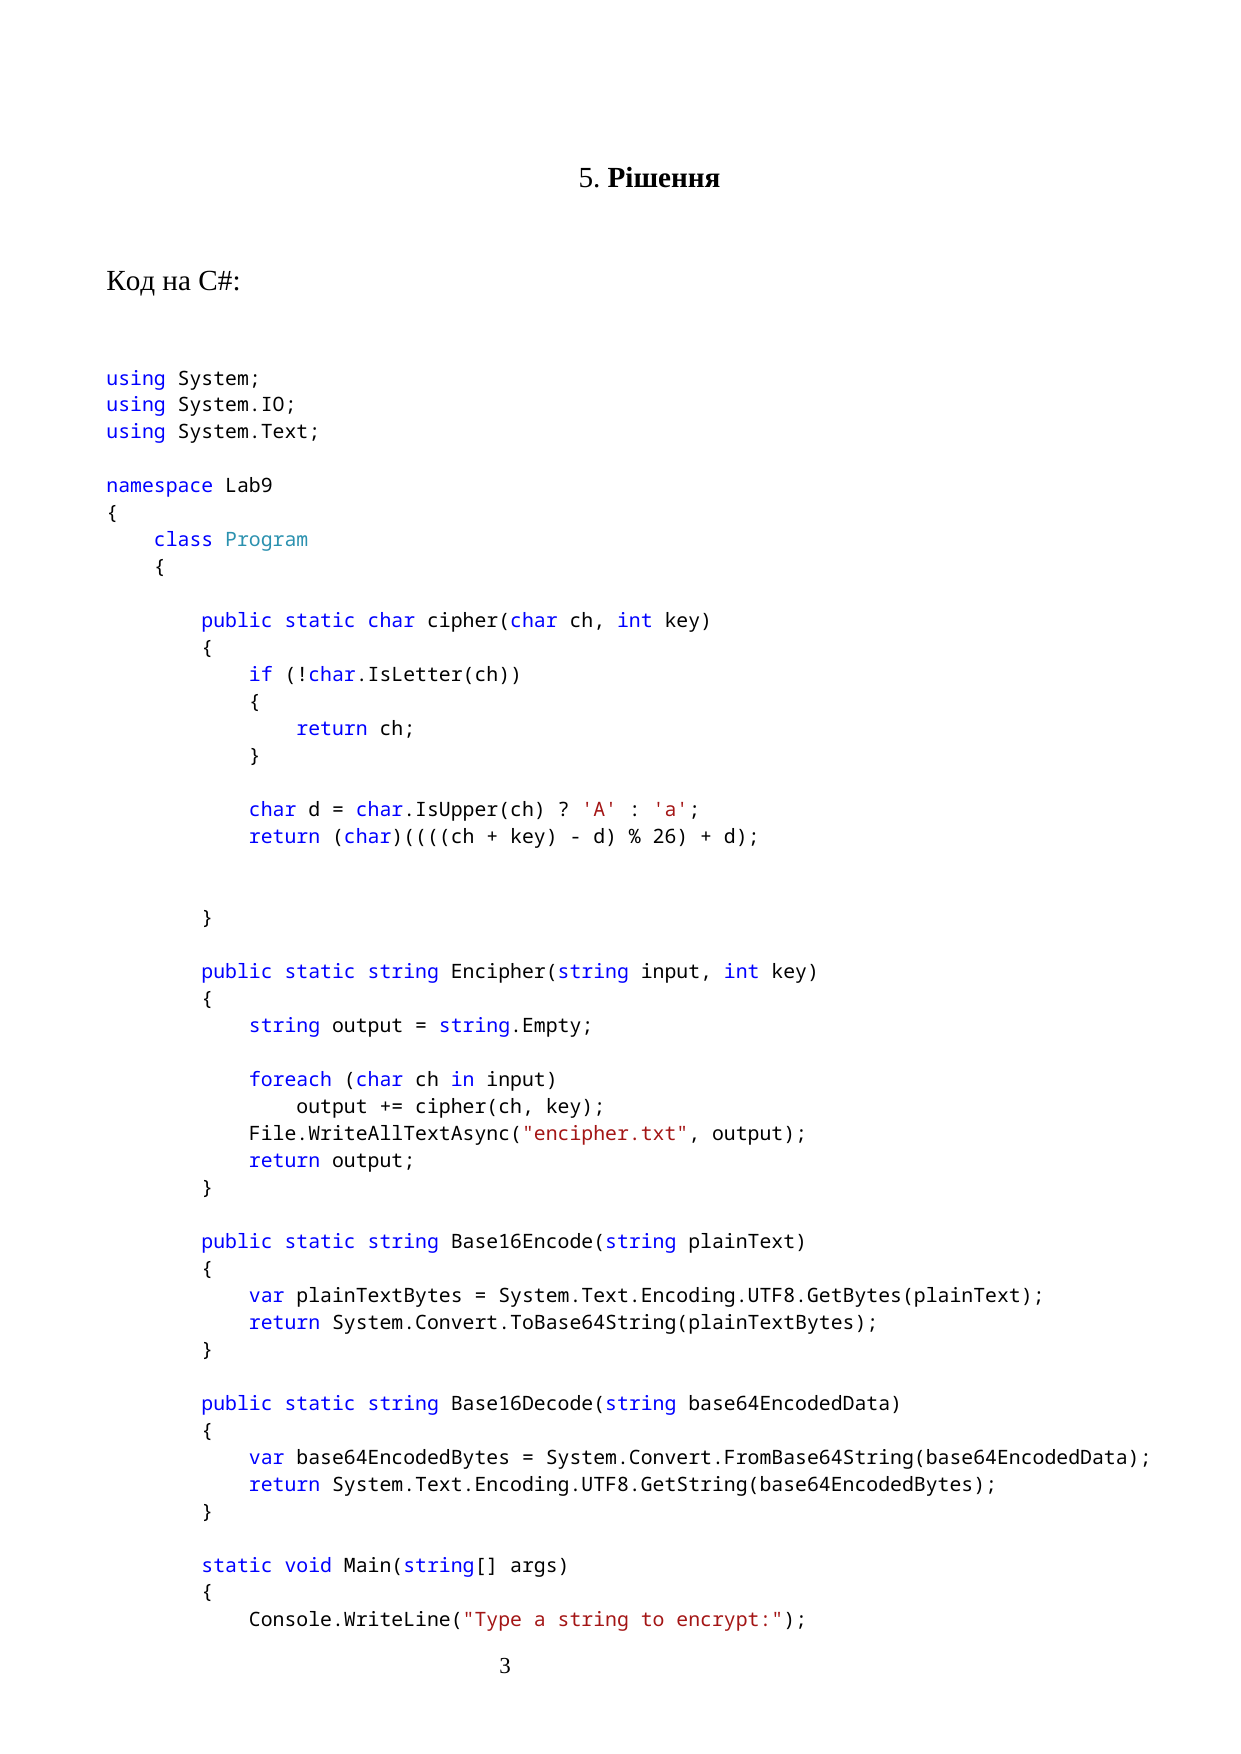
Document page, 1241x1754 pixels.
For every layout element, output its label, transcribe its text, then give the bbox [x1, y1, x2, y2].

text public static char cipher(char ch, int key) [106, 607, 1192, 633]
text { [106, 984, 1192, 1011]
text } [106, 1173, 1192, 1200]
text if (!char.IsLetter(ch)) [106, 661, 1192, 687]
text output += cipher(ch, key); [106, 1092, 1192, 1119]
text return System.Text.Encoding.UTF8.GetString(base64EncodedBytes); [106, 1470, 1192, 1497]
text using System.IO; [106, 391, 1192, 418]
text } [106, 1497, 1192, 1524]
text using System.Text; [106, 418, 1192, 445]
text { [106, 553, 1192, 579]
text namespace Lab9 [106, 472, 1192, 499]
text return (char)((((ch + key) - d) % 26) + d); [106, 822, 1192, 849]
text { [106, 1254, 1192, 1281]
text char d = char.IsUpper(ch) ? 'A' : 'a'; [106, 795, 1192, 822]
text public static string Base16Decode(string base64EncodedData) [106, 1389, 1192, 1416]
text { [106, 499, 1192, 526]
text return ch; [106, 714, 1192, 741]
text class Program [106, 526, 1192, 553]
text public static string Base16Encode(string plainText) [106, 1227, 1192, 1254]
text public static string Encipher(string input, int key) [106, 957, 1192, 984]
text { [106, 687, 1192, 714]
text { [106, 633, 1192, 661]
text return System.Convert.ToBase64String(plainTextBytes); [106, 1308, 1192, 1335]
text using System; [106, 364, 1192, 391]
text string output = string.Empty; [106, 1011, 1192, 1038]
text } [106, 903, 1192, 930]
text Код на С#: [106, 263, 1192, 297]
text } [106, 741, 1192, 768]
text var base64EncodedBytes = System.Convert.FromBase64String(base64EncodedData); [106, 1443, 1192, 1470]
text return output; [106, 1146, 1192, 1173]
text foreach (char ch in input) [106, 1065, 1192, 1092]
text Console.WriteLine("Type a string to encrypt:"); [106, 1605, 1192, 1632]
text } [106, 1335, 1192, 1362]
list Рішення [106, 160, 1192, 194]
text { [106, 1578, 1192, 1605]
text File.WriteAllTextAsync("encipher.txt", output); [106, 1119, 1192, 1146]
text static void Main(string[] args) [106, 1551, 1192, 1578]
text { [106, 1416, 1192, 1443]
text var plainTextBytes = System.Text.Encoding.UTF8.GetBytes(plainText); [106, 1281, 1192, 1308]
